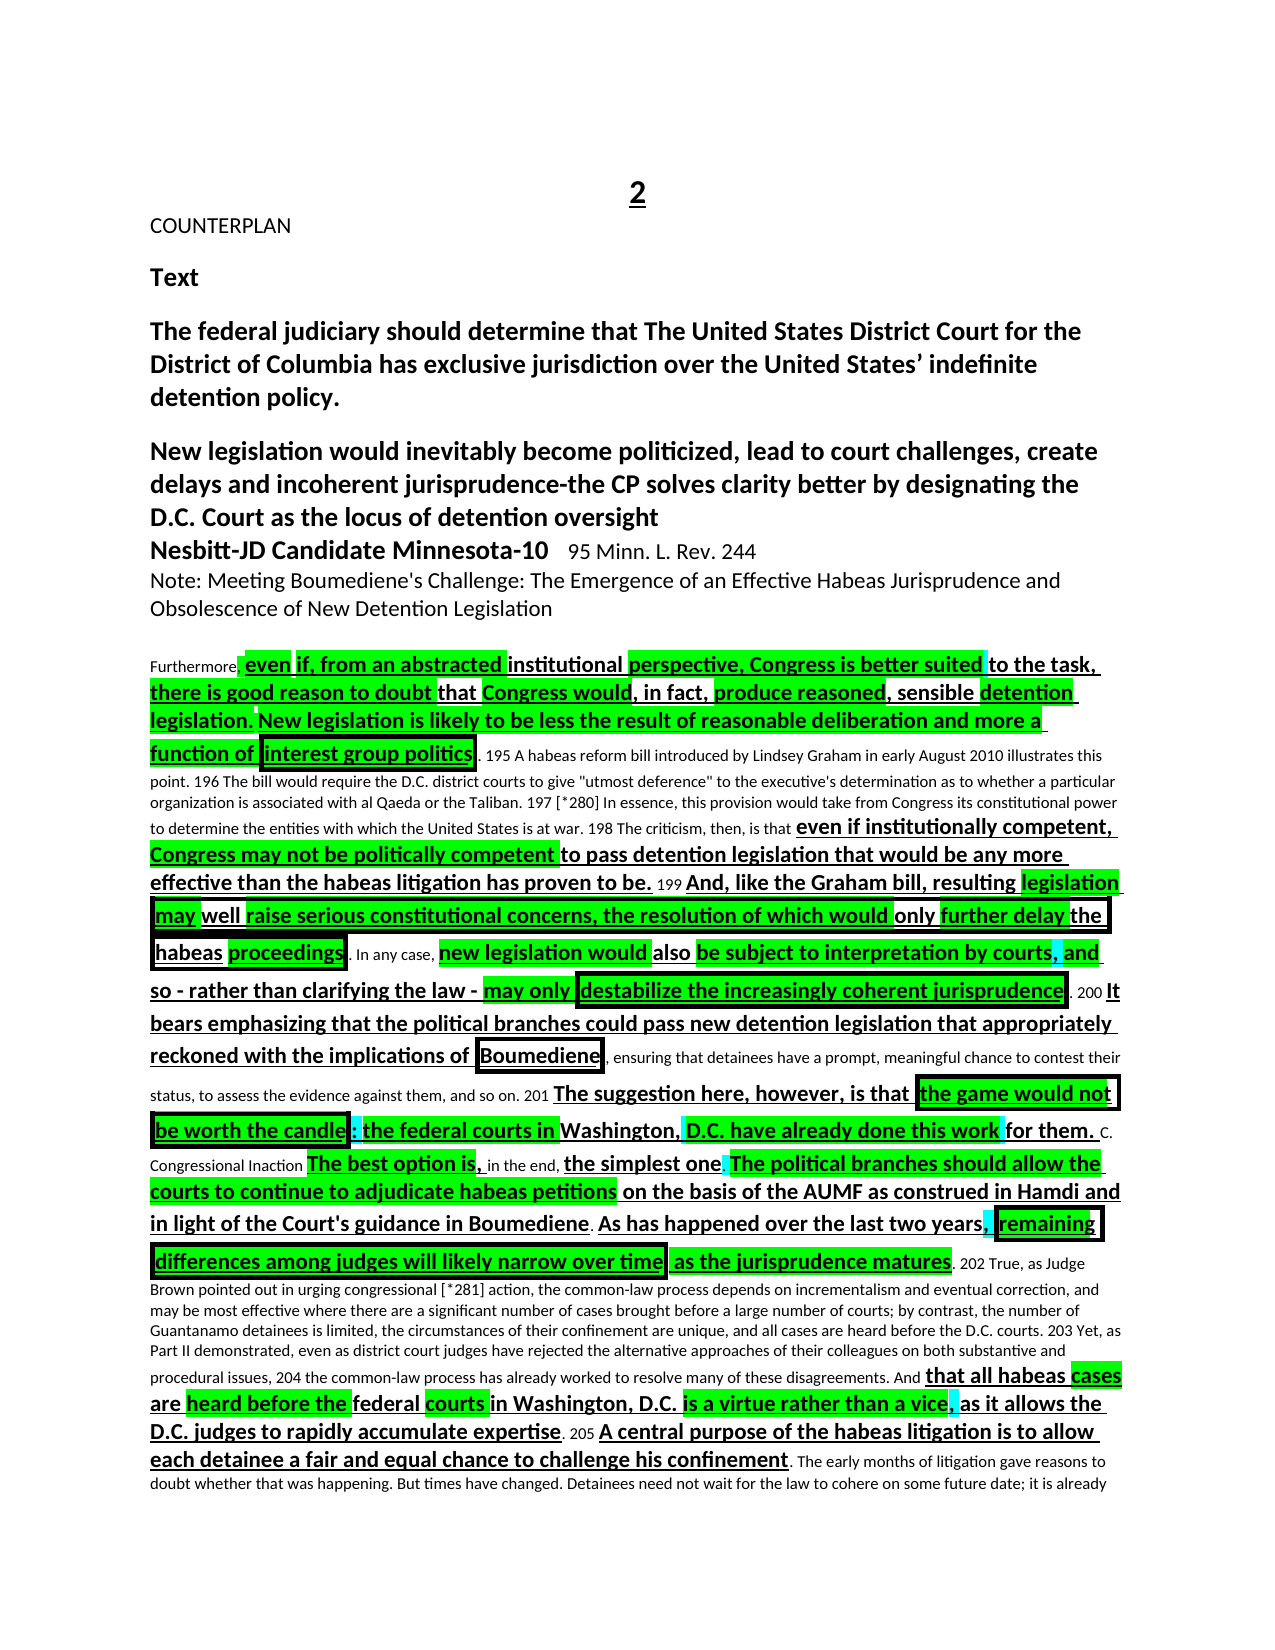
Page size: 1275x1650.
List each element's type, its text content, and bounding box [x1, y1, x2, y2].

subtitle The federal judiciary should determine that The United States District Court for the District of Columbia has exclusive jurisdiction over the United States’ indefinite detention policy. [150, 314, 1125, 413]
text Nesbitt-JD Candidate Minnesota-10 95 Minn. L. Rev. 244 [150, 533, 1125, 566]
subtitle Text [150, 260, 1125, 293]
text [150, 650, 1125, 1493]
subtitle New legislation would inevitably become politicized, lead to court challenges, create delays and incoherent jurisprudence-the CP solves clarity better by designating the D.C. Court as the locus of detention oversight [150, 434, 1125, 533]
text Note: Meeting Boumediene's Challenge: The Emergence of an Effective Habeas Jurisprudence and Obsolescence of New Detention Legislation [150, 566, 1125, 622]
subtitle 2 [150, 171, 1125, 212]
text COUNTERPLAN [150, 212, 1125, 239]
